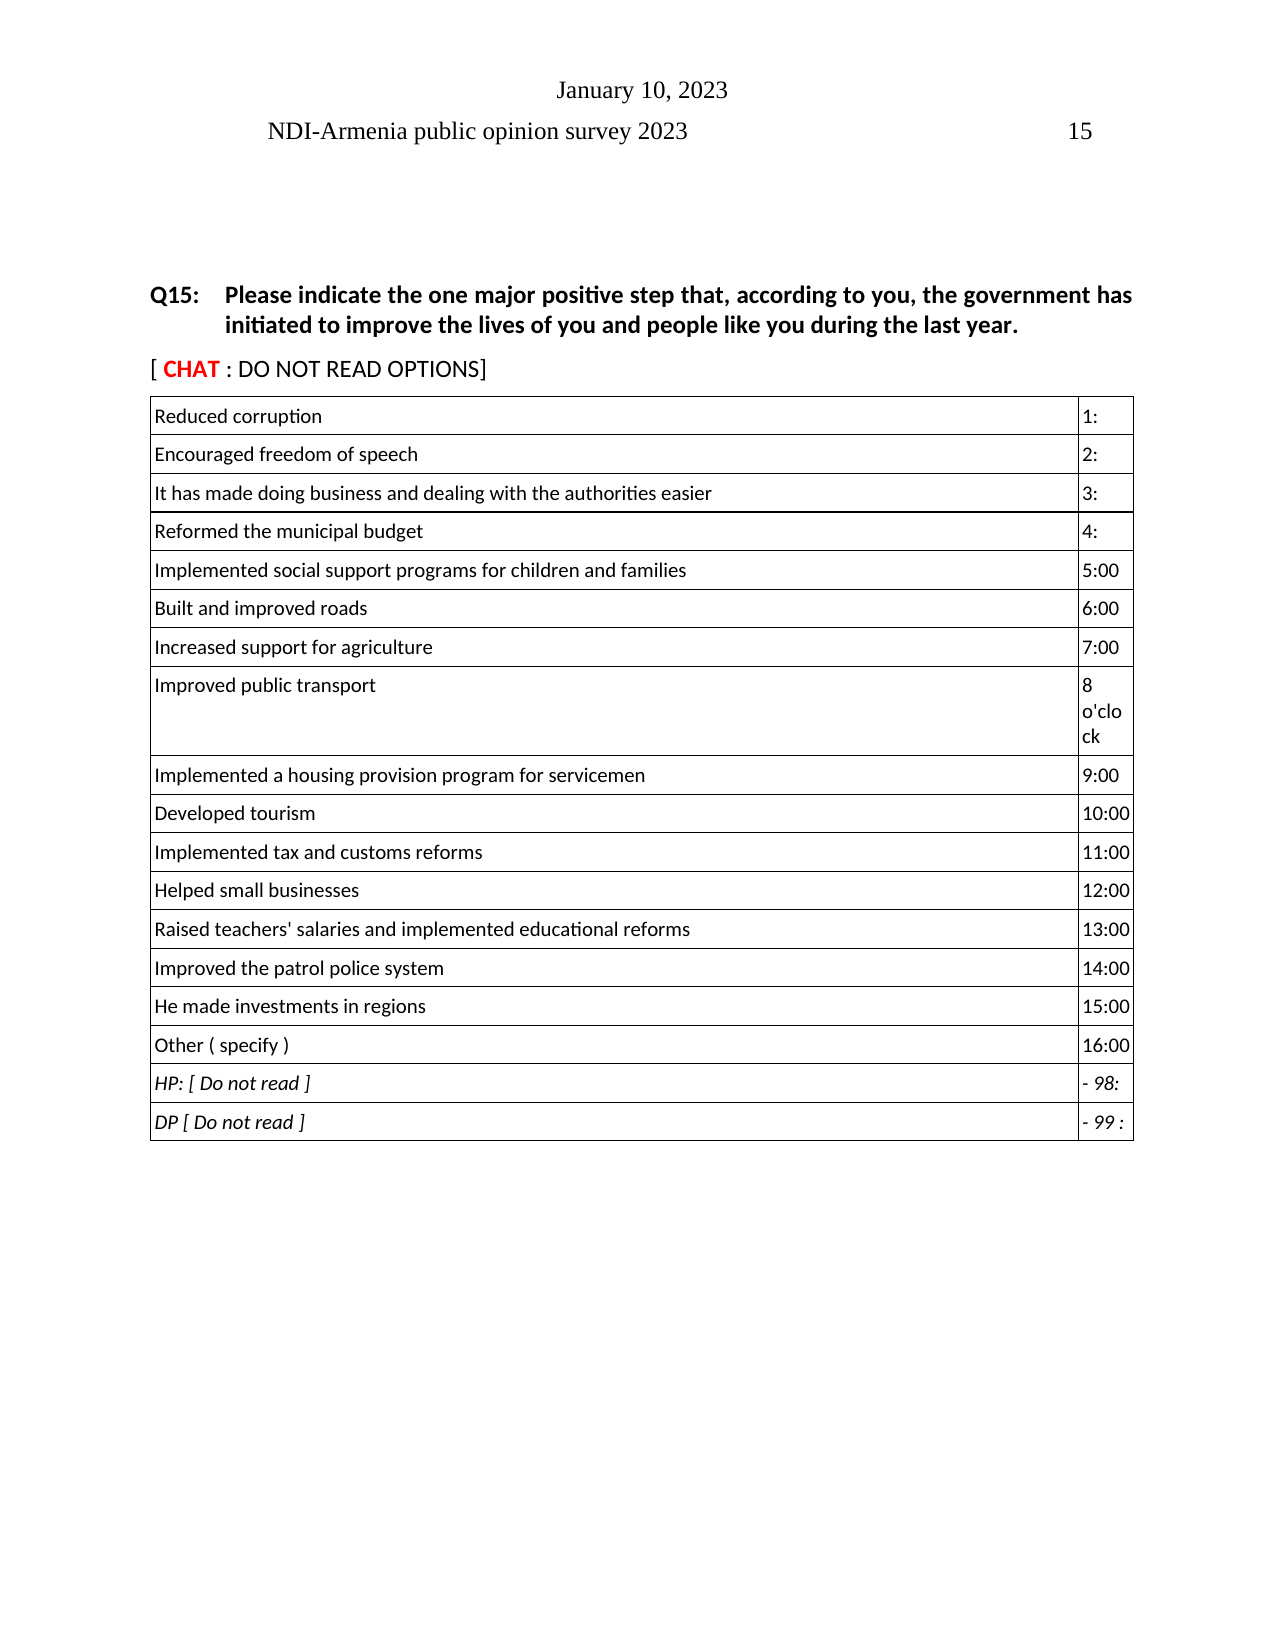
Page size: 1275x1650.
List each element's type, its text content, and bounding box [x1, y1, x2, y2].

table_cell 7:00 [1079, 628, 1133, 666]
table_cell 16:00 [1079, 1026, 1133, 1063]
table_cell Increased support for agriculture [151, 628, 1078, 666]
table_cell - 99 : [1079, 1103, 1133, 1140]
table_cell 13:00 [1079, 910, 1133, 948]
table_cell 5:00 [1079, 551, 1133, 588]
table_cell 10:00 [1079, 795, 1133, 832]
table_cell Implemented social support programs for children and families [151, 551, 1078, 588]
table_cell Reformed the municipal budget [151, 513, 1078, 550]
table_cell Developed tourism [151, 795, 1078, 832]
table_cell 8 o'clock [1079, 667, 1133, 755]
table_cell Improved the patrol police system [151, 949, 1078, 986]
text Q15: Please indicate the one major positive step that, according to you, the government has initiated to improve the lives of you and people like you during the last year. [150, 279, 1134, 340]
text [ CHAT : DO NOT READ OPTIONS] [150, 353, 1134, 383]
table_cell 14:00 [1079, 949, 1133, 986]
table_header Reduced corruption [151, 397, 1078, 434]
table_cell 4: [1079, 513, 1133, 550]
table_cell DP [ Do not read ] [151, 1103, 1078, 1140]
table_cell - 98: [1079, 1064, 1133, 1102]
table_cell Helped small businesses [151, 872, 1078, 909]
table_cell 2: [1079, 435, 1133, 473]
table_cell 11:00 [1079, 833, 1133, 871]
table_cell Improved public transport [151, 667, 1078, 755]
table_cell Implemented tax and customs reforms [151, 833, 1078, 871]
table_cell Built and improved roads [151, 590, 1078, 627]
table_cell He made investments in regions [151, 987, 1078, 1025]
table_cell It has made doing business and dealing with the authorities easier [151, 474, 1078, 511]
table_cell 6:00 [1079, 590, 1133, 627]
table_cell Raised teachers' salaries and implemented educational reforms [151, 910, 1078, 948]
table_cell Encouraged freedom of speech [151, 435, 1078, 473]
table_cell 15:00 [1079, 987, 1133, 1025]
table_cell Other ( specify ) [151, 1026, 1078, 1063]
table_cell 3: [1079, 474, 1133, 511]
table_cell 9:00 [1079, 756, 1133, 793]
table_cell HP: [ Do not read ] [151, 1064, 1078, 1102]
table_cell Implemented a housing provision program for servicemen [151, 756, 1078, 793]
table_header 1: [1079, 397, 1133, 434]
table_cell 12:00 [1079, 872, 1133, 909]
